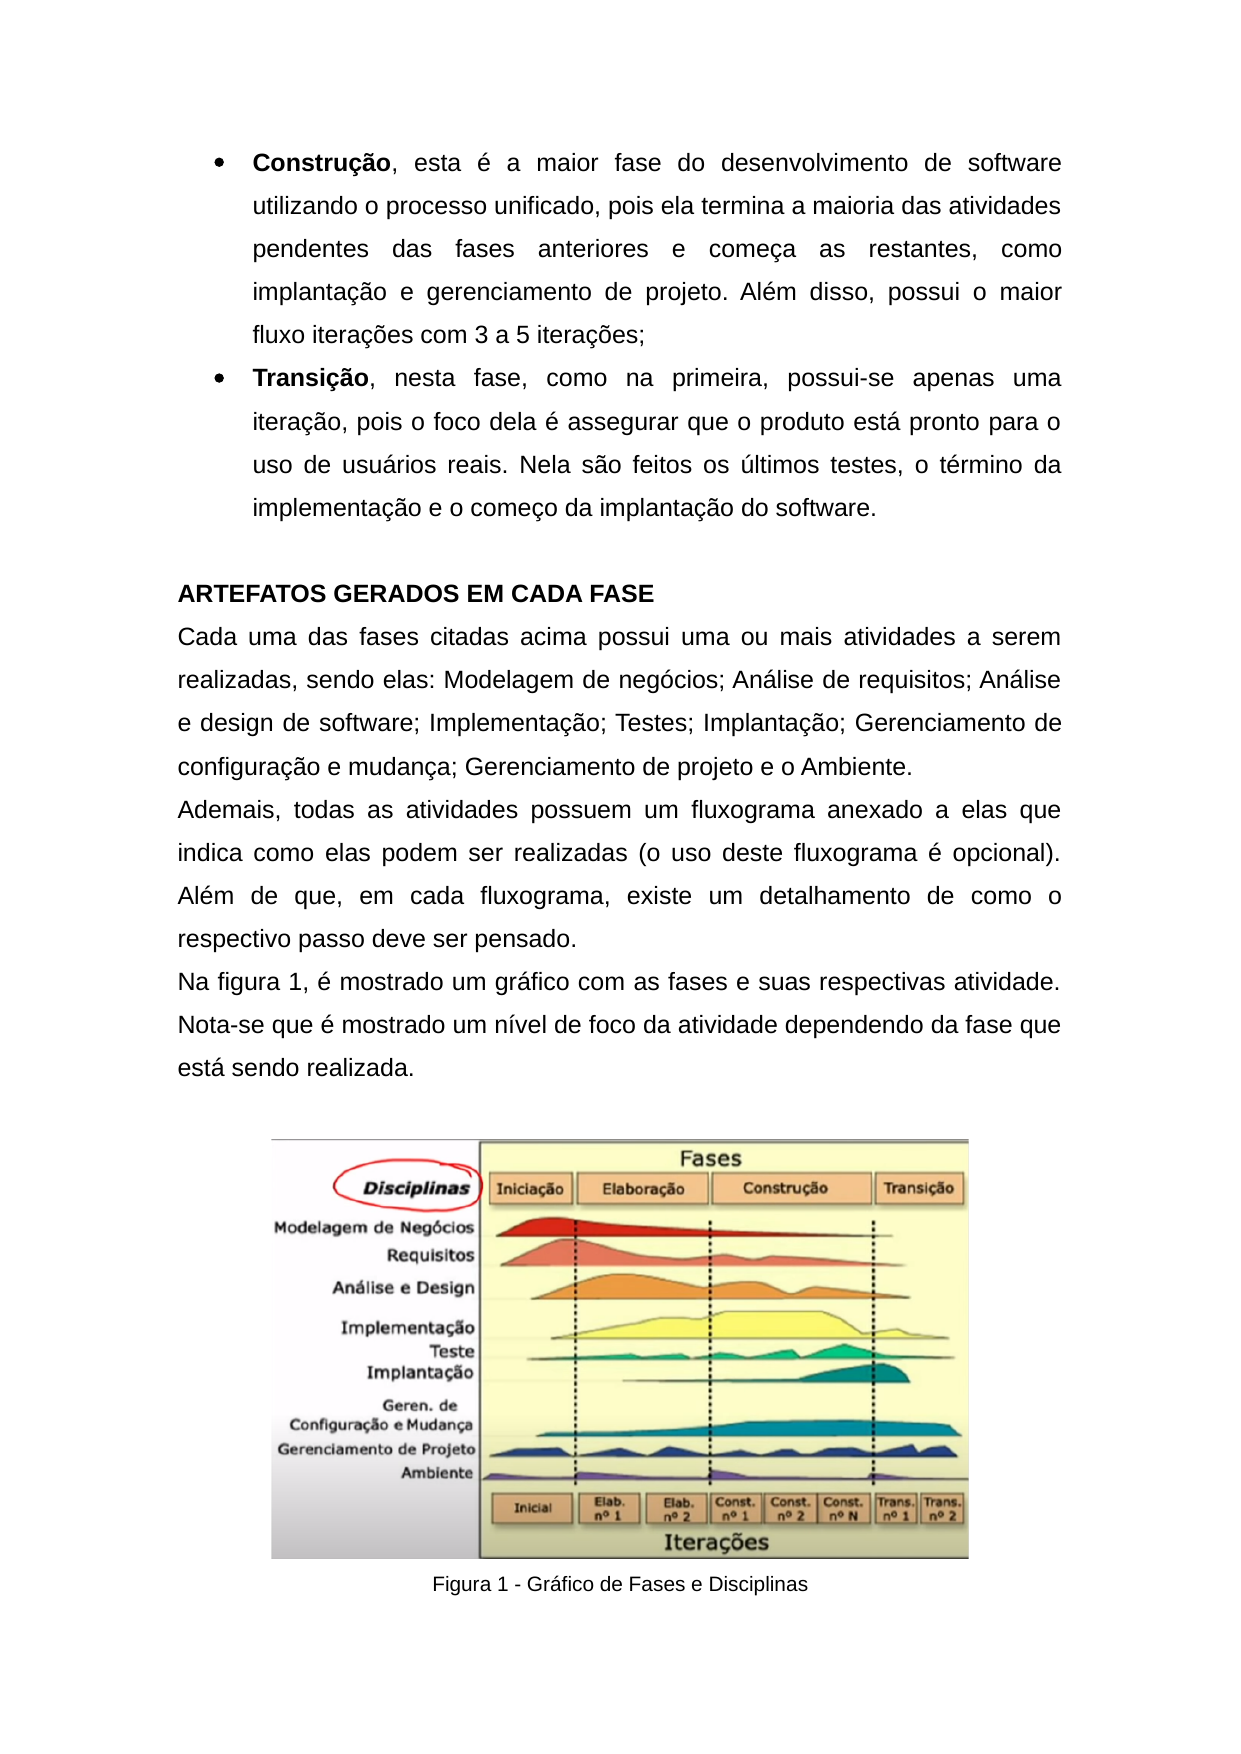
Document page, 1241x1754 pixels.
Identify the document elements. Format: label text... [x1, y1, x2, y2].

list Construção, esta é a maior fase do desenvolvimento de software utilizando o processo unificado, pois ela termina a maioria das atividades pendentes das fases anteriores e começa as restantes, como implantação e gerenciamento de projeto. Além disso, possui o maior fluxo iterações com 3 a 5 iterações; [215, 148, 1063, 349]
list Transição, nesta fase, como na primeira, possui-se apenas uma iteração, pois o foco dela é assegurar que o produto está pronto para o uso de usuários reais. Nela são feitos os últimos testes, o término da implementação e o começo da implantação do software. [215, 363, 1063, 522]
text ARTEFATOS GERADOS EM CADA FASE [177, 579, 1063, 608]
picture [271, 1139, 969, 1559]
text Figura 1 - Gráfico de Fases e Disciplinas [177, 1572, 1063, 1596]
text Ademais, todas as atividades possuem um fluxograma anexado a elas que indica como elas podem ser realizadas (o uso deste fluxograma é opcional). Além de que, em cada fluxograma, existe um detalhamento de como o respectivo passo deve ser pensado. [177, 795, 1063, 953]
text Cada uma das fases citadas acima possui uma ou mais atividades a serem realizadas, sendo elas: Modelagem de negócios; Análise de requisitos; Análise e design de software; Implementação; Testes; Implantação; Gerenciamento de configuração e mudança; Gerenciamento de projeto e o Ambiente. [177, 622, 1063, 780]
text Na figura 1, é mostrado um gráfico com as fases e suas respectivas atividade. Nota-se que é mostrado um nível de foco da atividade dependendo da fase que está sendo realizada. [177, 967, 1063, 1082]
